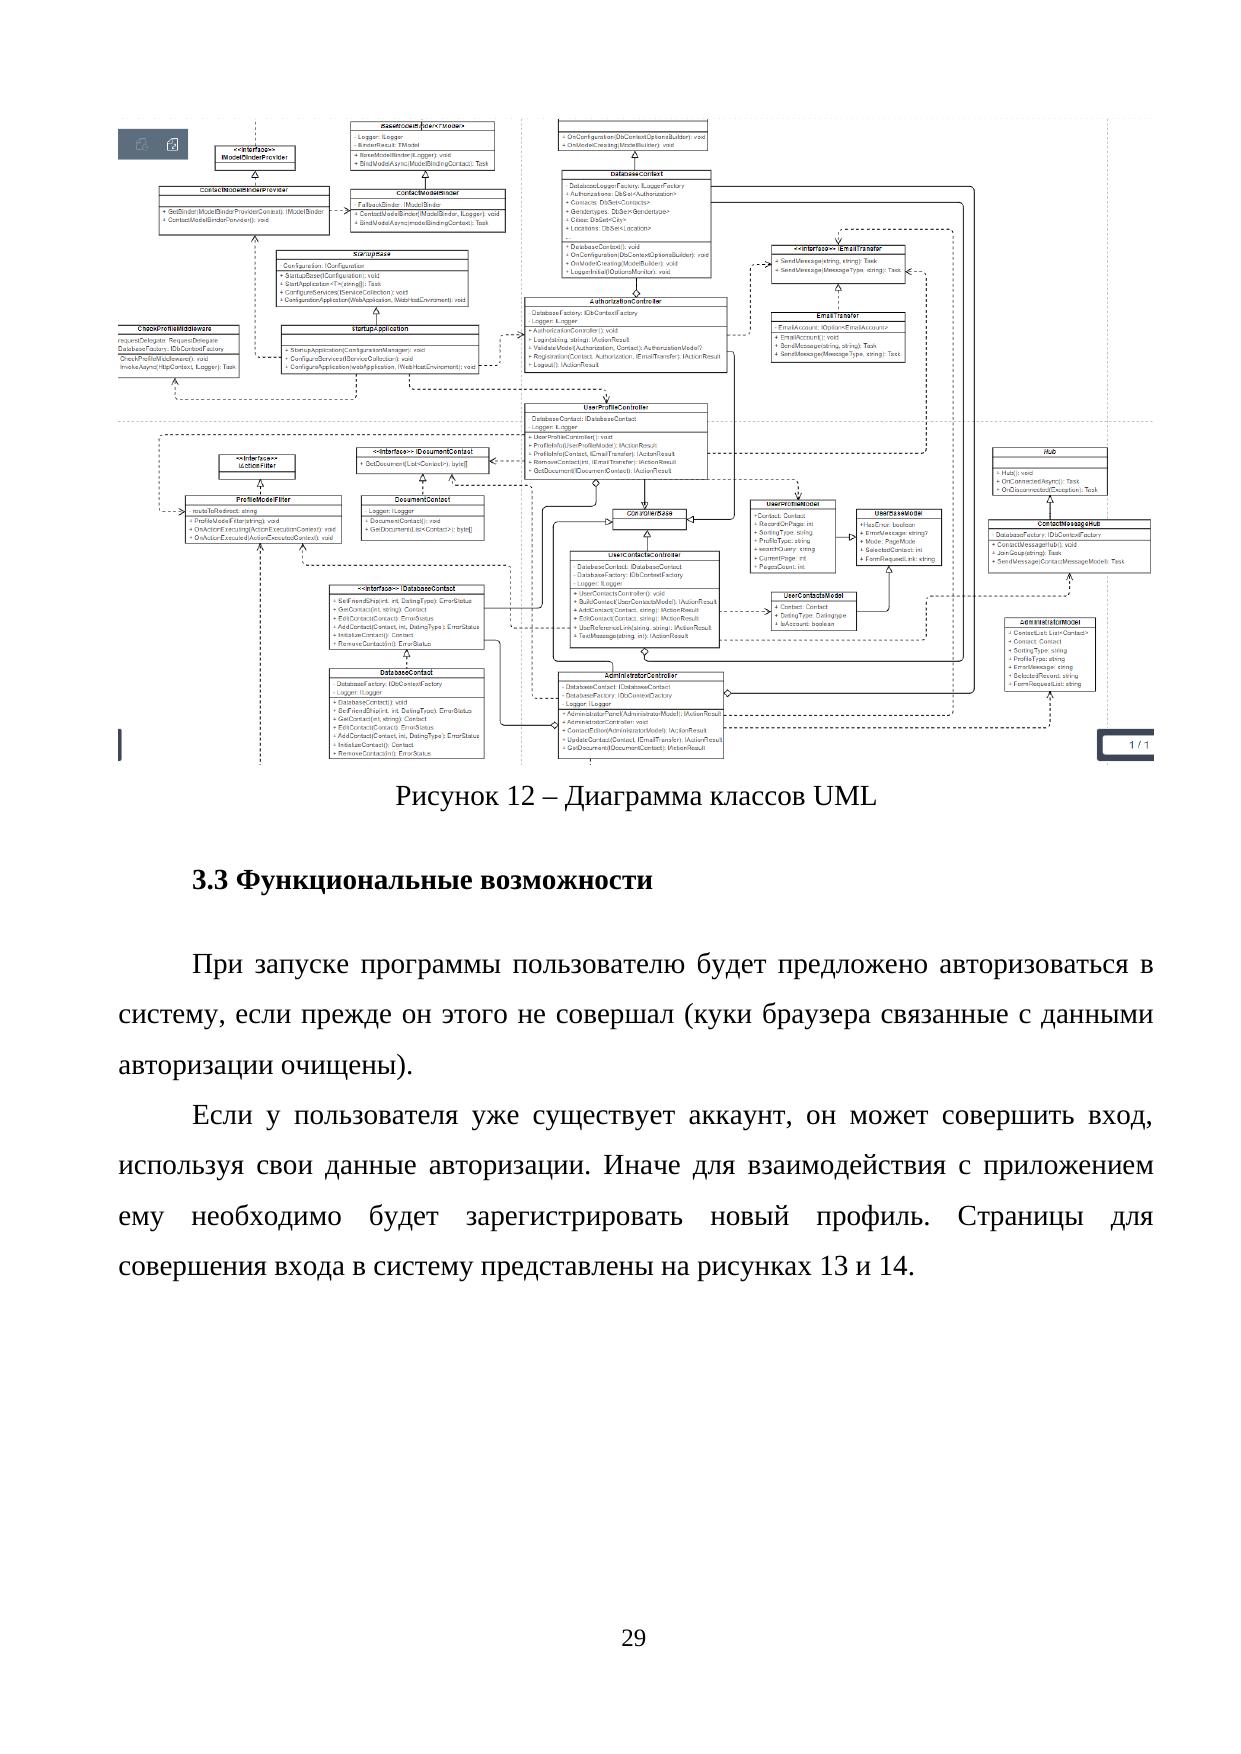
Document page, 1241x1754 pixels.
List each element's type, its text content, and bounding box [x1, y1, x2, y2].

picture [118, 118, 1154, 765]
text При запуске программы пользователю будет предложено авторизоваться в систему, если прежде он этого не совершал (куки браузера связанные с данными авторизации очищены). [118, 946, 1154, 1080]
text Если у пользователя уже существует аккаунт, он может совершить вход, используя свои данные авторизации. Иначе для взаимодействия с приложением ему необходимо будет зарегистрировать новый профиль. Страницы для совершения входа в систему представлены на рисунках 13 и 14. [118, 1097, 1154, 1282]
text 3.3 Функциональные возможности [118, 862, 1154, 896]
list Рисунок 12 – Диаграмма классов UML [118, 778, 1154, 812]
